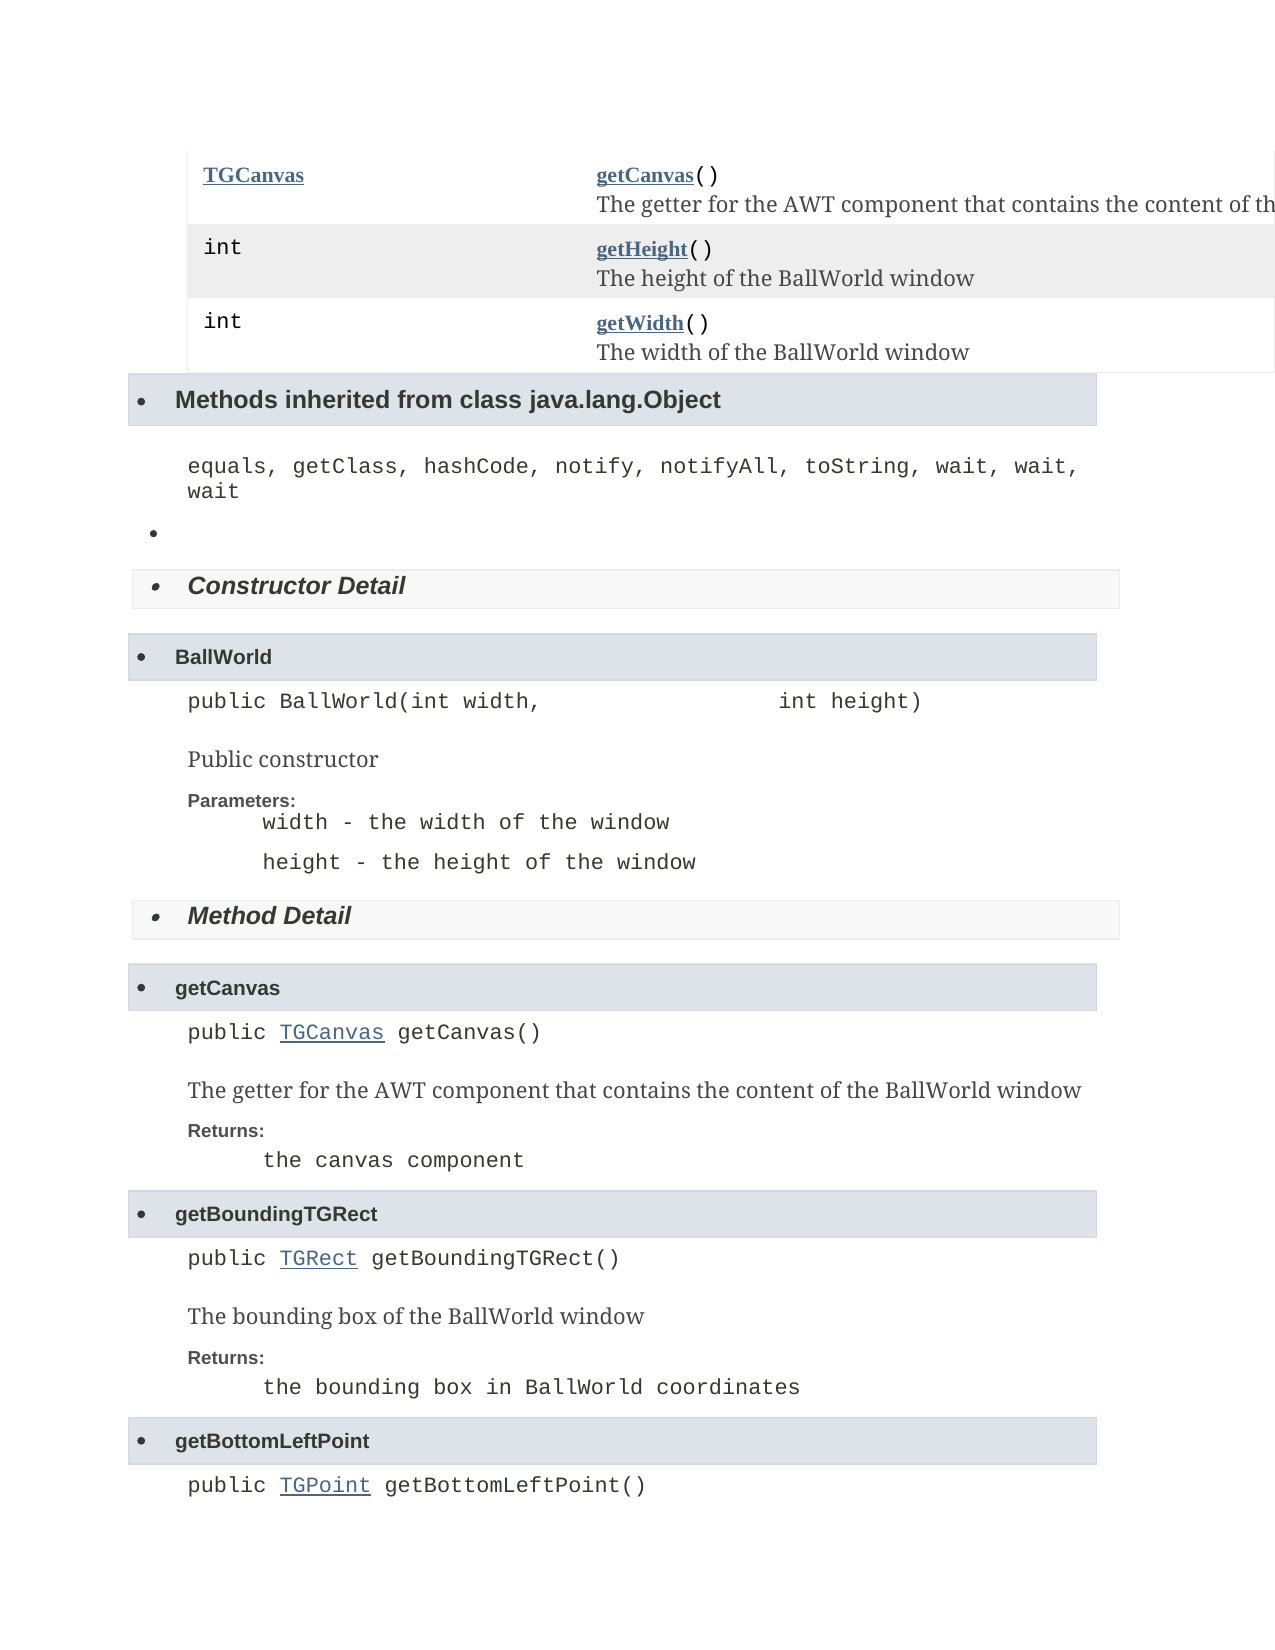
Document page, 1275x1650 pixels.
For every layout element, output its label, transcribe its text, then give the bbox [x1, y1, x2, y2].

text Public constructor [187, 744, 1087, 774]
text public TGCanvas getCanvas() [187, 1021, 1087, 1046]
text public TGRect getBoundingTGRect() [187, 1247, 1087, 1272]
text public TGPoint getBottomLeftPoint() [187, 1474, 1087, 1499]
table_cell getCanvas() The getter for the AWT component that contains the content of the BallWorld window [581, 150, 1274, 224]
list BallWorld [129, 635, 1096, 679]
text width - the width of the window [262, 811, 1087, 836]
text The getter for the AWT component that contains the content of the BallWorld window [187, 1075, 1087, 1104]
list getBottomLeftPoint [129, 1418, 1096, 1463]
text the bounding box in BallWorld coordinates [262, 1376, 1087, 1401]
table_cell TGCanvas [188, 150, 581, 224]
table_cell int [188, 298, 581, 372]
text Returns: [187, 1120, 1087, 1142]
list Method Detail [133, 901, 1119, 938]
text public BallWorld(int width, int height) [187, 690, 1087, 715]
list getCanvas [129, 965, 1096, 1010]
text Parameters: [187, 789, 1087, 811]
table_cell int [188, 224, 581, 298]
text The bounding box of the BallWorld window [187, 1301, 1087, 1331]
text the canvas component [262, 1149, 1087, 1174]
text equals, getClass, hashCode, notify, notifyAll, toString, wait, wait, wait [187, 455, 1087, 505]
list Methods inherited from class java.lang.Object [129, 375, 1096, 425]
list getBoundingTGRect [129, 1192, 1096, 1237]
list Constructor Detail [133, 571, 1119, 608]
table_cell getWidth() The width of the BallWorld window [581, 298, 1274, 372]
text height - the height of the window [262, 852, 1087, 876]
text Returns: [187, 1347, 1087, 1368]
table_cell getHeight() The height of the BallWorld window [581, 224, 1274, 298]
